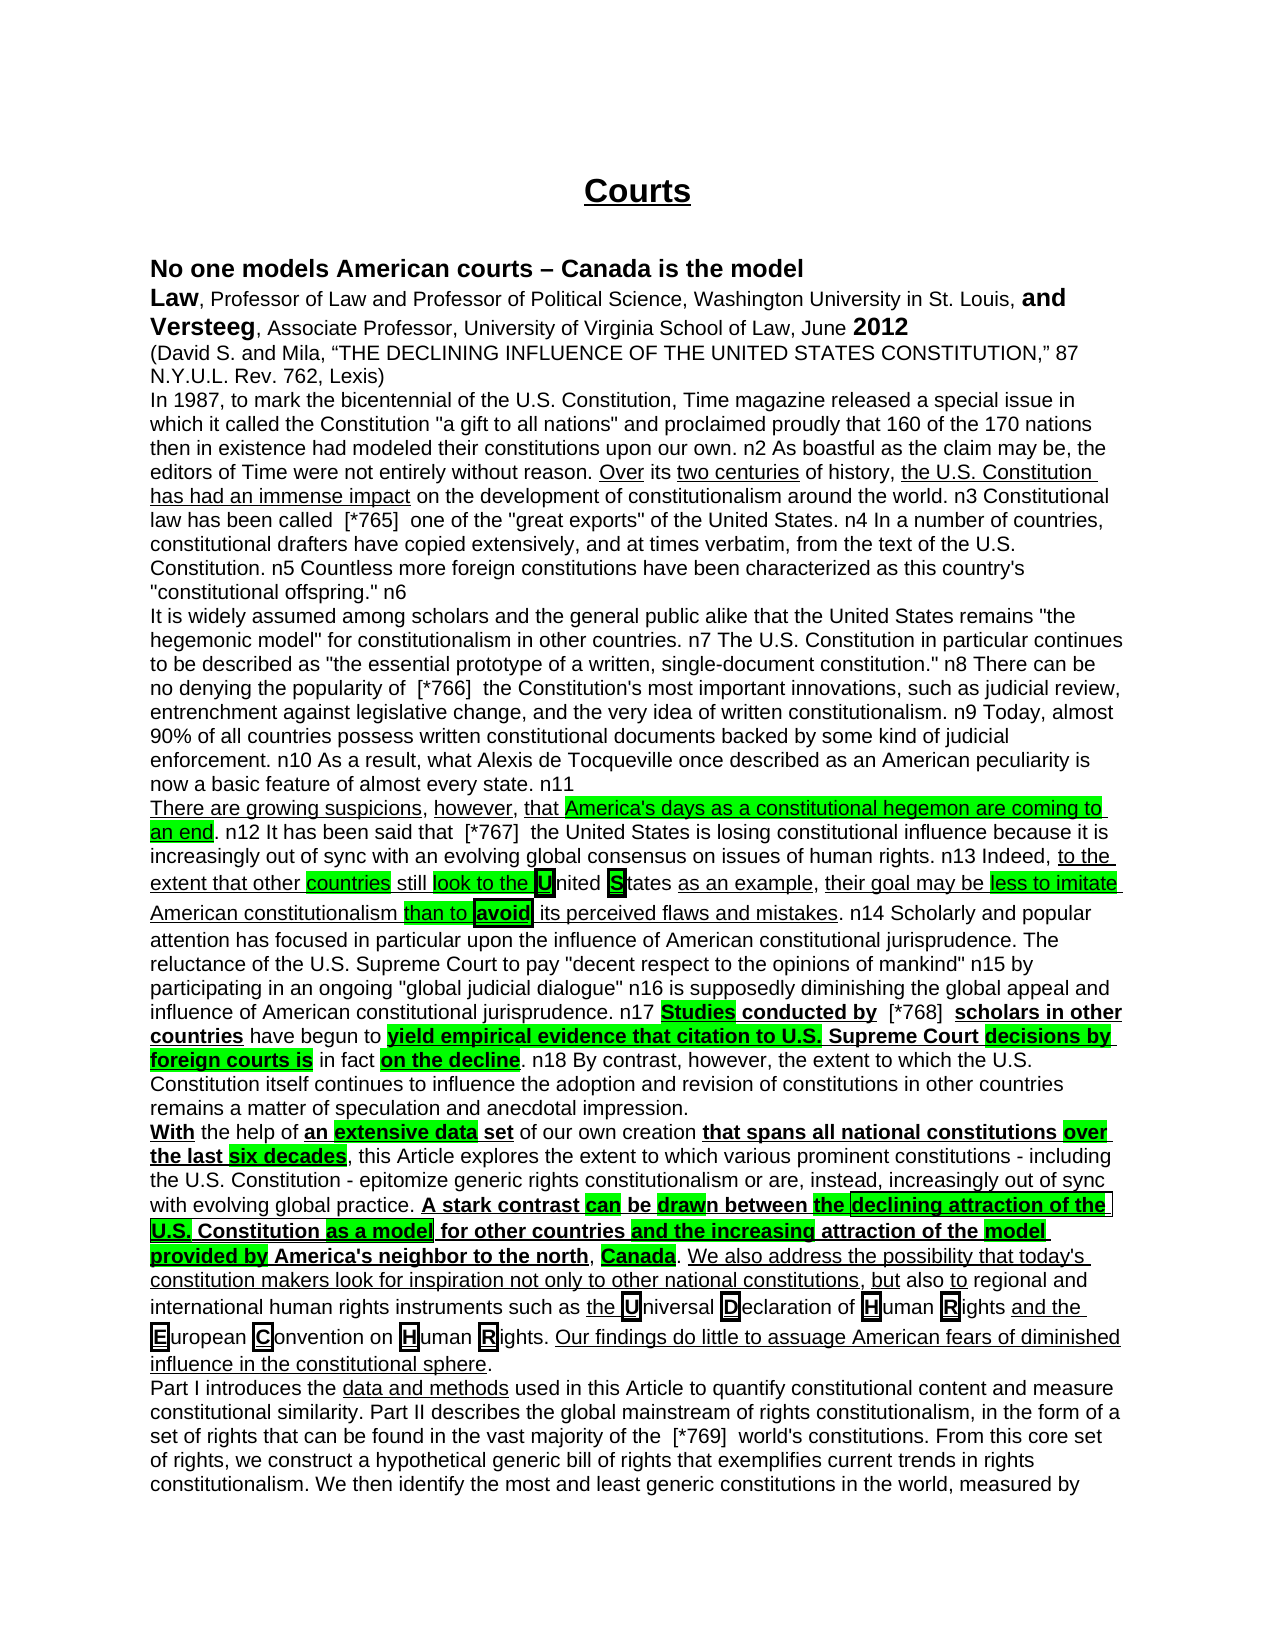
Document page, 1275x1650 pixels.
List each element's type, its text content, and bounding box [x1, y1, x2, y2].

text (David S. and Mila, “THE DECLINING INFLUENCE OF THE UNITED STATES CONSTITUTION,” 87 N.Y.U.L. Rev. 762, Lexis) [150, 340, 1125, 388]
text In 1987, to mark the bicentennial of the U.S. Constitution, Time magazine released a special issue in which it called the Constitution "a gift to all nations" and proclaimed proudly that 160 of the 170 nations then in existence had modeled their constitutions upon our own. n2 As boastful as the claim may be, the editors of Time were not entirely without reason. Over its two centuries of history, the U.S. Constitution has had an immense impact on the development of constitutionalism around the world. n3 Constitutional law has been called [*765] one of the "great exports" of the United States. n4 In a number of countries, constitutional drafters have copied extensively, and at times verbatim, from the text of the U.S. Constitution. n5 Countless more foreign constitutions have been characterized as this country's "constitutional offspring." n6 [150, 388, 1125, 604]
text It is widely assumed among scholars and the general public alike that the United States remains "the hegemonic model" for constitutionalism in other countries. n7 The U.S. Constitution in particular continues to be described as "the essential prototype of a written, single-document constitution." n8 There can be no denying the popularity of [*766] the Constitution's most important innovations, such as judicial review, entrenchment against legislative change, and the very idea of written constitutionalism. n9 Today, almost 90% of all countries possess written constitutional documents backed by some kind of judicial enforcement. n10 As a result, what Alexis de Tocqueville once described as an American peculiarity is now a basic feature of almost every state. n11 [150, 604, 1125, 796]
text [150, 1376, 1125, 1496]
text With the help of an extensive data set of our own creation that spans all national constitutions over the last six decades, this Article explores the extent to which various prominent constitutions - including the U.S. Constitution - epitomize generic rights constitutionalism or are, instead, increasingly out of sync with evolving global practice. A stark contrast can be drawn between the declining attraction of the U.S. Constitution as a model for other countries and the increasing attraction of the model provided by America's neighbor to the north, Canada. We also address the possibility that today's constitution makers look for inspiration not only to other national constitutions, but also to regional and international human rights instruments such as the Universal Declaration of Human Rights and the European Convention on Human Rights. Our findings do little to assuage American fears of diminished influence in the constitutional sphere. [150, 1119, 1125, 1376]
subtitle Courts [150, 171, 1125, 209]
subtitle No one models American courts – Canada is the model [150, 254, 1125, 283]
text Law, Professor of Law and Professor of Political Science, Washington University in St. Louis, and Versteeg, Associate Professor, University of Virginia School of Law, June 2012 [150, 283, 1125, 340]
text There are growing suspicions, however, that America's days as a constitutional hegemon are coming to an end. n12 It has been said that [*767] the United States is losing constitutional influence because it is increasingly out of sync with an evolving global consensus on issues of human rights. n13 Indeed, to the extent that other countries still look to the United States as an example, their goal may be less to imitate American constitutionalism than to avoid its perceived flaws and mistakes. n14 Scholarly and popular attention has focused in particular upon the influence of American constitutional jurisprudence. The reluctance of the U.S. Supreme Court to pay "decent respect to the opinions of mankind" n15 by participating in an ongoing "global judicial dialogue" n16 is supposedly diminishing the global appeal and influence of American constitutional jurisprudence. n17 Studies conducted by [*768] scholars in other countries have begun to yield empirical evidence that citation to U.S. Supreme Court decisions by foreign courts is in fact on the decline. n18 By contrast, however, the extent to which the U.S. Constitution itself continues to influence the adoption and revision of constitutions in other countries remains a matter of speculation and anecdotal impression. [150, 796, 1125, 1119]
